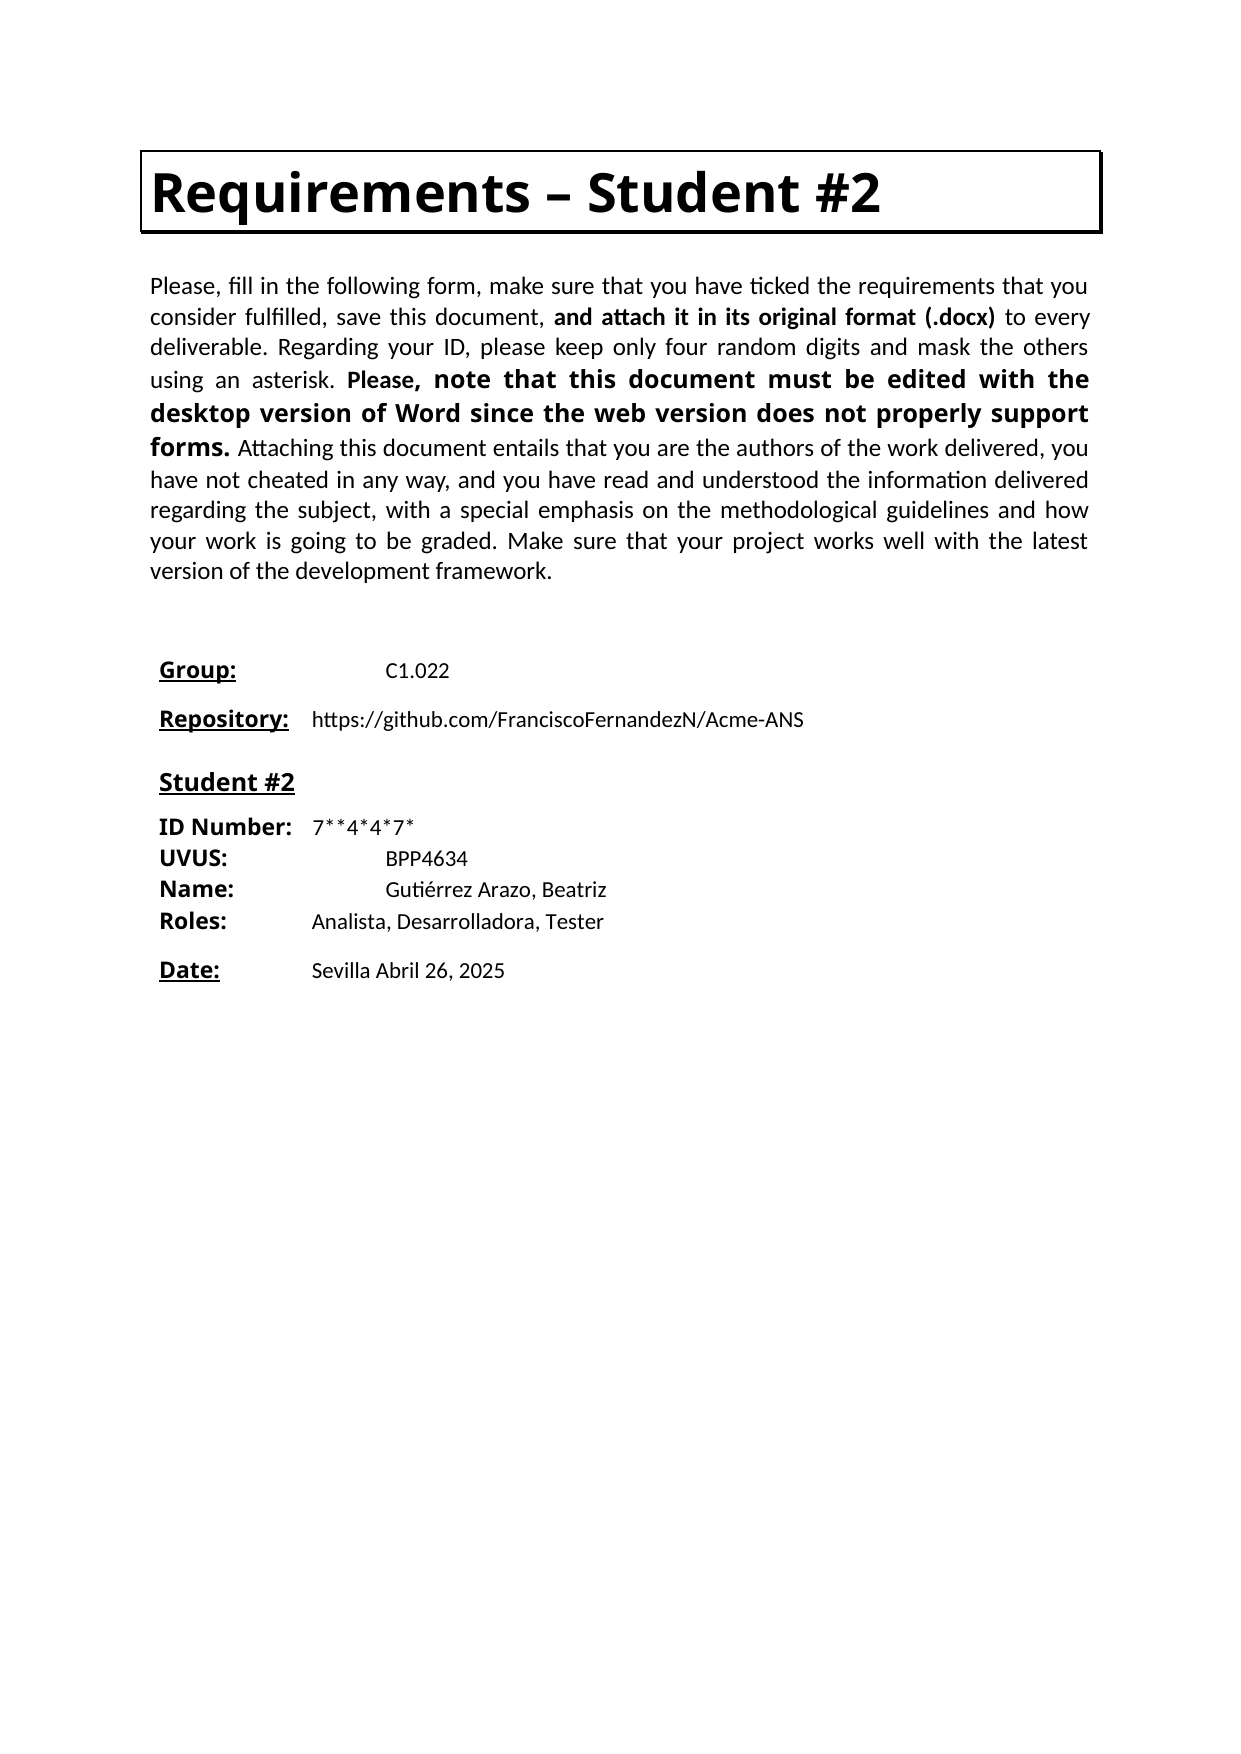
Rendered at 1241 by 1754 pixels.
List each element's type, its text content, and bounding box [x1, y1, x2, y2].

table_cell Date: [150, 945, 1090, 994]
table_cell Repository: [150, 694, 1090, 743]
text Please, fill in the following form, make sure that you have ticked the requirements that you consider fulfilled, save this document, and attach it in its original format (.docx) to every deliverable. Regarding your ID, please keep only four random digits and mask the others using an asterisk. Please, note that this document must be edited with the desktop version of Word since the web version does not properly support forms. Attaching this document entails that you are the authors of the work delivered, you have not cheated in any way, and you have read and understood the information delivered regarding the subject, with a special emphasis on the methodological guidelines and how your work is going to be graded. Make sure that your project works well with the latest version of the development framework. [150, 270, 1090, 586]
table_header Group: [150, 645, 1090, 694]
subtitle Requirements – Student #2 [142, 152, 1099, 230]
table_cell Student #2 ID Number: UVUS: Name: Roles: [150, 743, 1090, 945]
